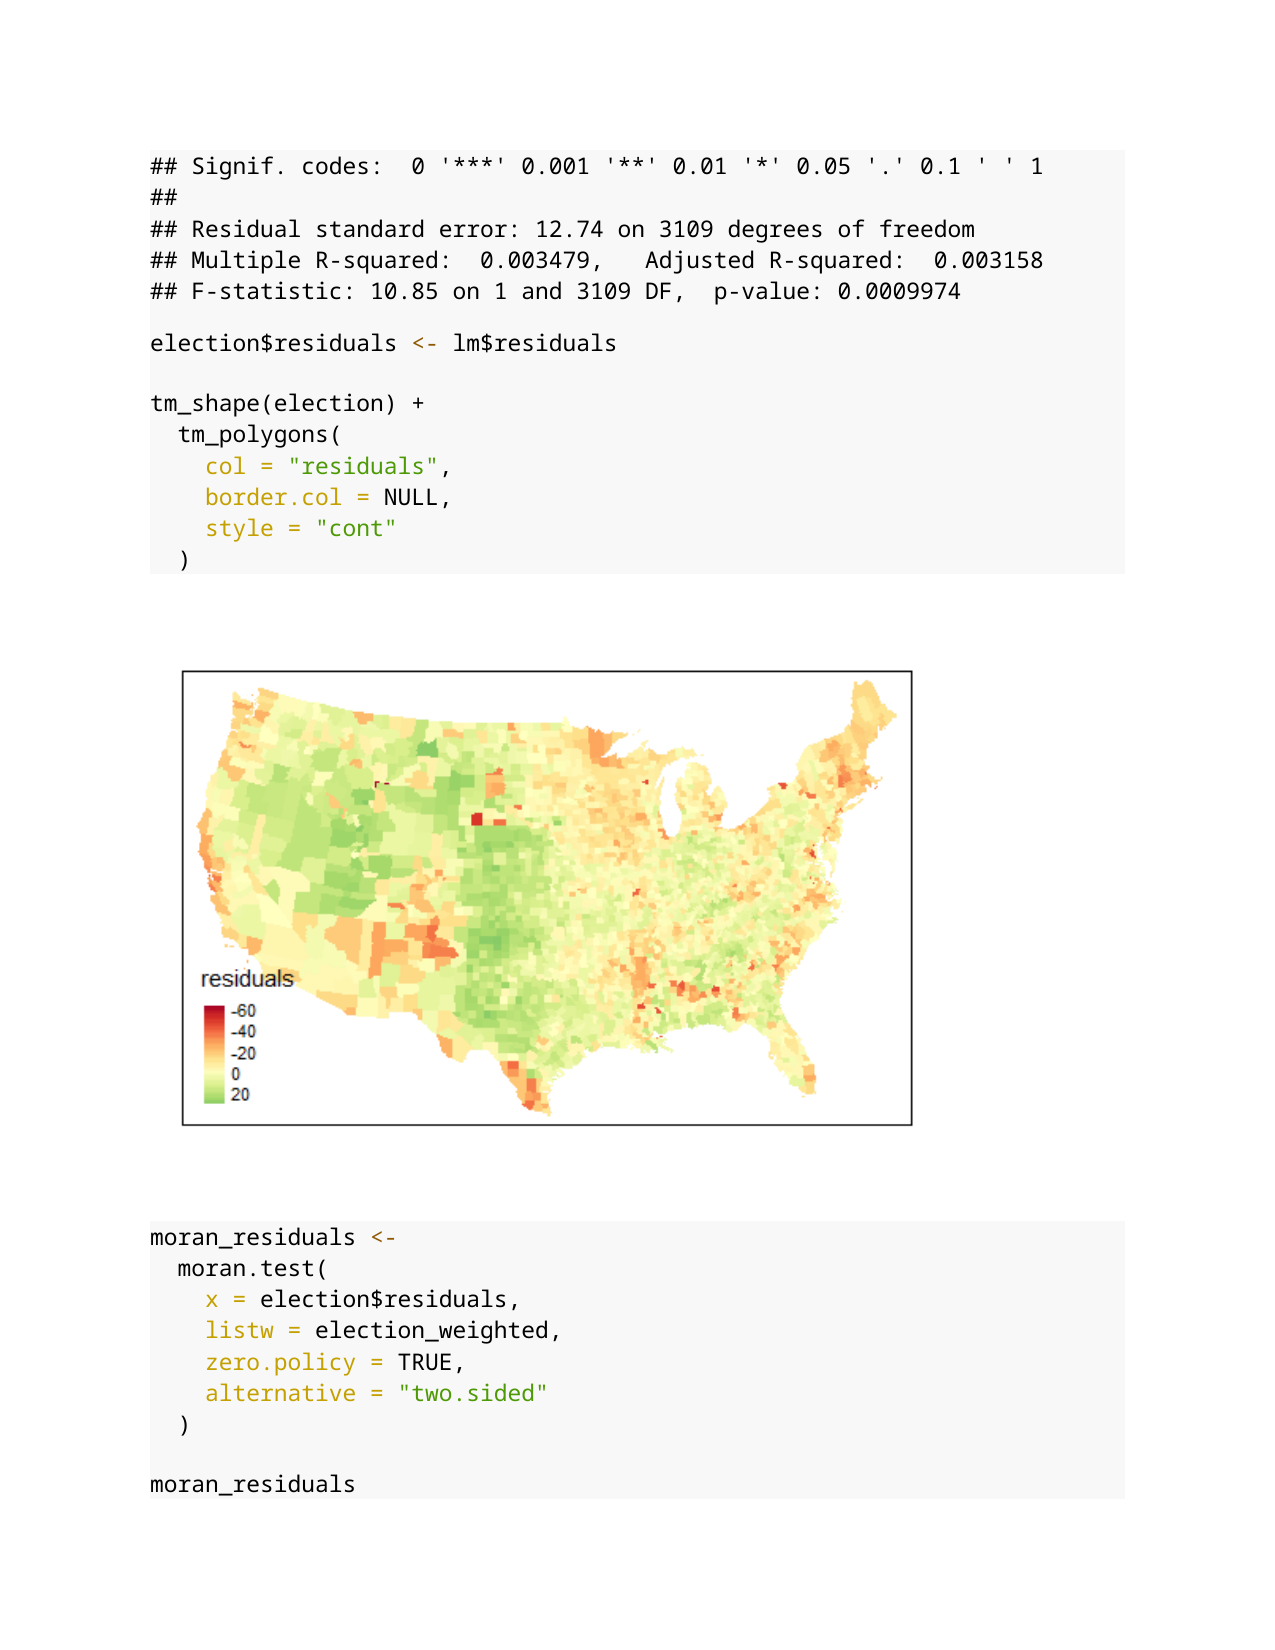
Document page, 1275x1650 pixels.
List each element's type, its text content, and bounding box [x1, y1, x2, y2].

text moran_residuals <- moran.test( x = election$residuals, listw = election_weighted, zero.policy = TRUE, alternative = "two.sided" ) moran_residuals [150, 1221, 1125, 1499]
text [150, 150, 1125, 306]
text election$residuals <- lm$residuals tm_shape(election) + tm_polygons( col = "residuals", border.col = NULL, style = "cont" ) [150, 327, 1125, 574]
picture [168, 595, 927, 1202]
